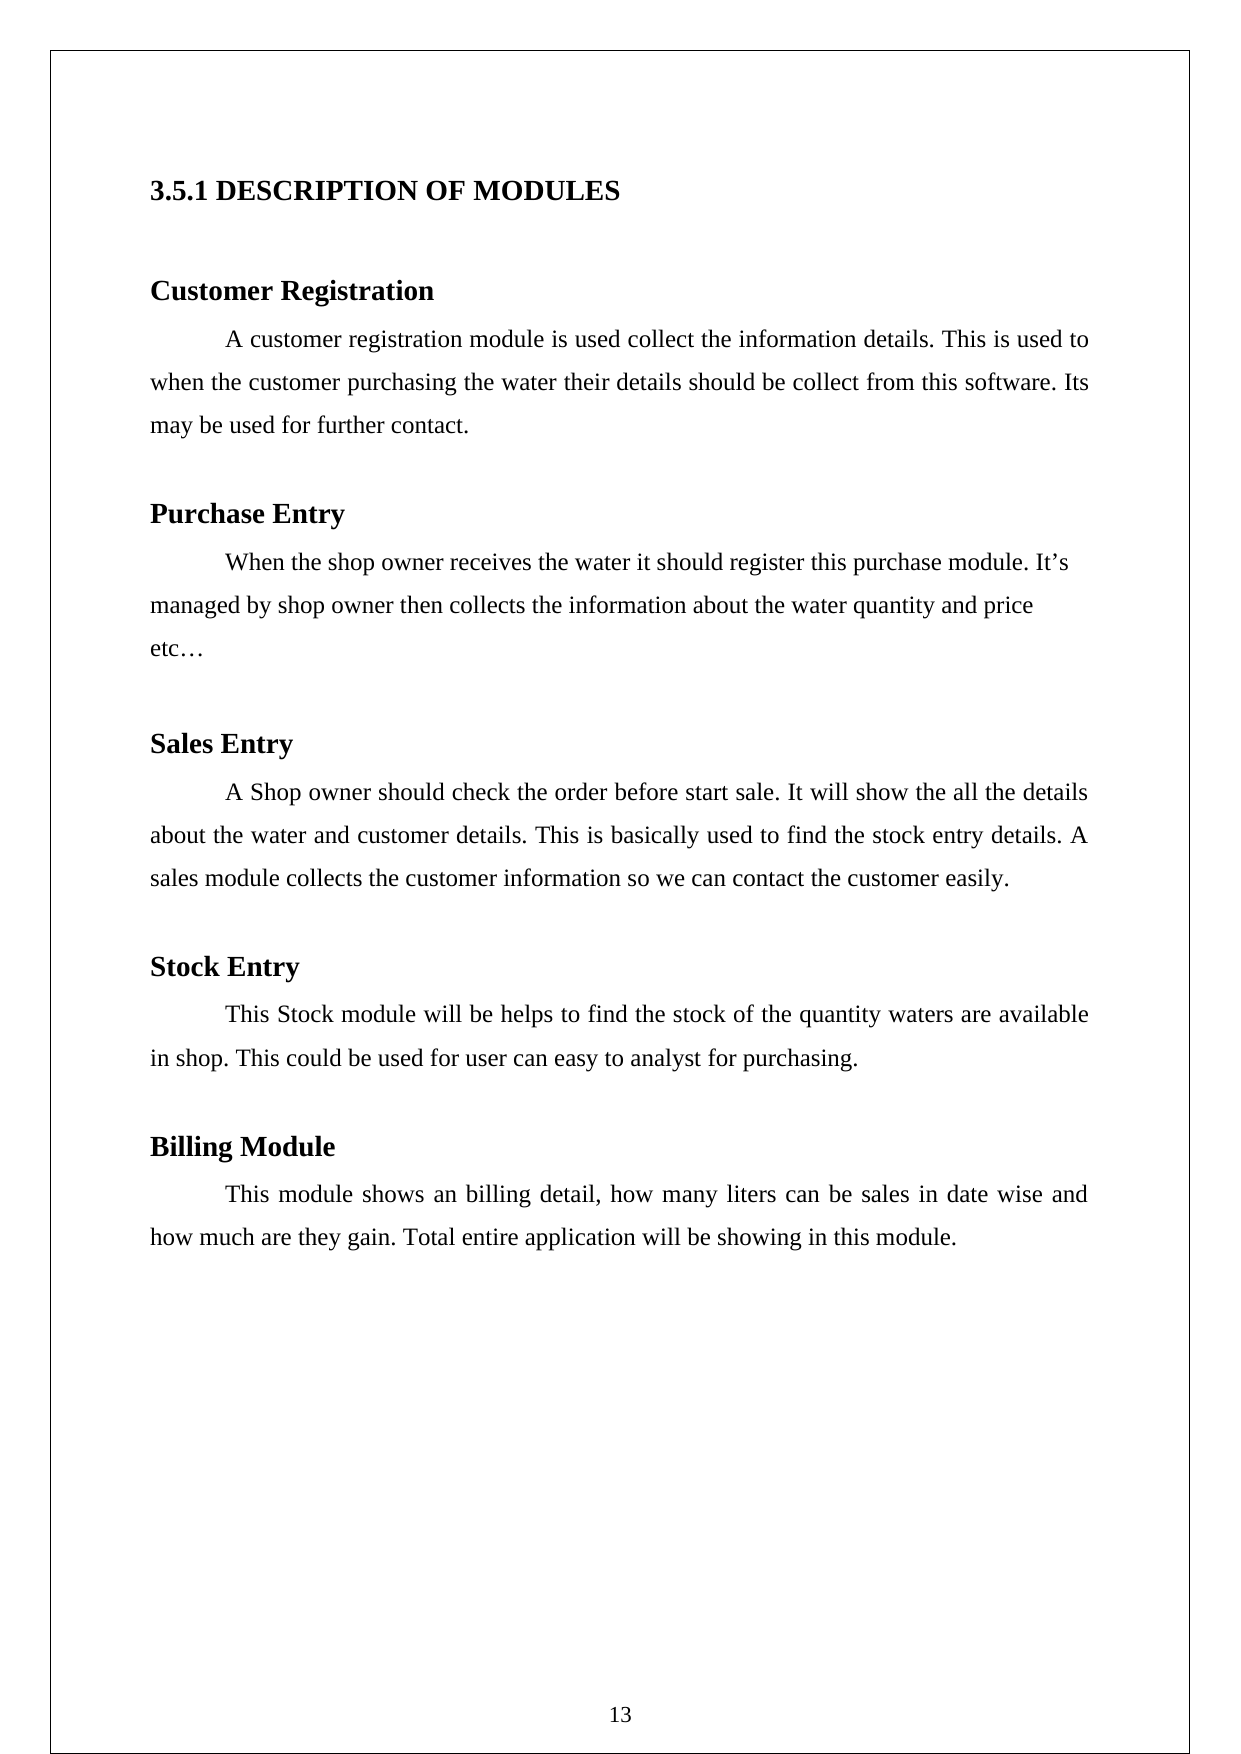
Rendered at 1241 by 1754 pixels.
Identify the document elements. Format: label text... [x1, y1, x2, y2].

subtitle Purchase Entry [150, 496, 1090, 530]
text Stock Entry [150, 949, 1090, 983]
text A Shop owner should check the order before start sale. It will show the all the details about the water and customer details. This is basically used to find the stock entry details. A sales module collects the customer information so we can contact the customer easily. [150, 777, 1090, 892]
text This module shows an billing detail, how many liters can be sales in date wise and how much are they gain. Total entire application will be showing in this module. [150, 1179, 1090, 1251]
subtitle 3.5.1 DESCRIPTION OF MODULES [150, 173, 1090, 206]
text This Stock module will be helps to find the stock of the quantity waters are available in shop. This could be used for user can easy to analyst for purchasing. [150, 999, 1090, 1071]
subtitle When the shop owner receives the water it should register this purchase module. It’s managed by shop owner then collects the information about the water quantity and price etc… [150, 547, 1090, 662]
text Billing Module [150, 1129, 1090, 1162]
text A customer registration module is used collect the information details. This is used to when the customer purchasing the water their details should be collect from this software. Its may be used for further contact. [150, 324, 1090, 439]
text Sales Entry [150, 726, 1090, 760]
subtitle Customer Registration [150, 273, 1090, 307]
